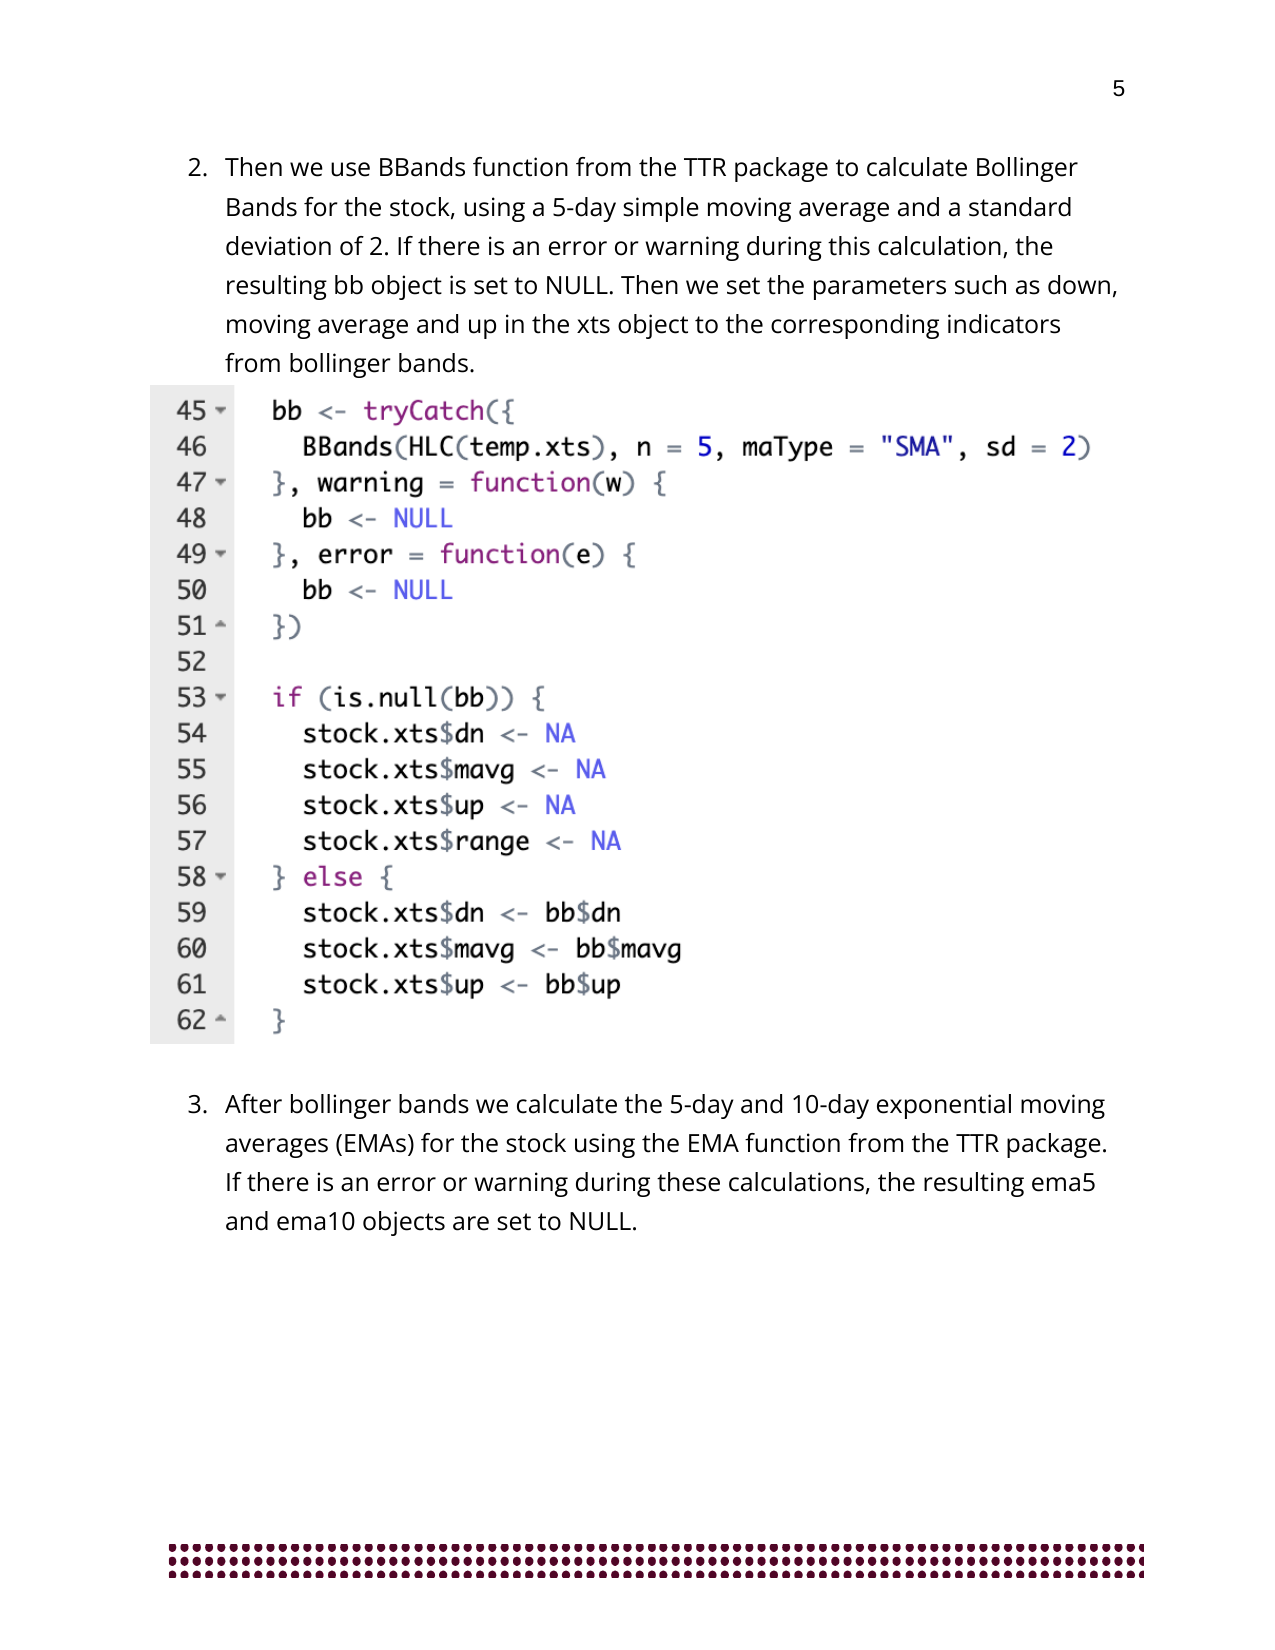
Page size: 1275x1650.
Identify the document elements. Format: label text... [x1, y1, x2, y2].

picture [150, 385, 1125, 1044]
list After bollinger bands we calculate the 5-day and 10-day exponential moving averages (EMAs) for the stock using the EMA function from the TTR package. If there is an error or warning during these calculations, the resulting ema5 and ema10 objects are set to NULL. [187, 1086, 1125, 1238]
picture [168, 1544, 1144, 1578]
list Then we use BBands function from the TTR package to calculate Bollinger Bands for the stock, using a 5-day simple moving average and a standard deviation of 2. If there is an error or warning during this calculation, the resulting bb object is set to NULL. Then we set the parameters such as down, moving average and up in the xts object to the corresponding indicators from bollinger bands. [187, 150, 1125, 380]
